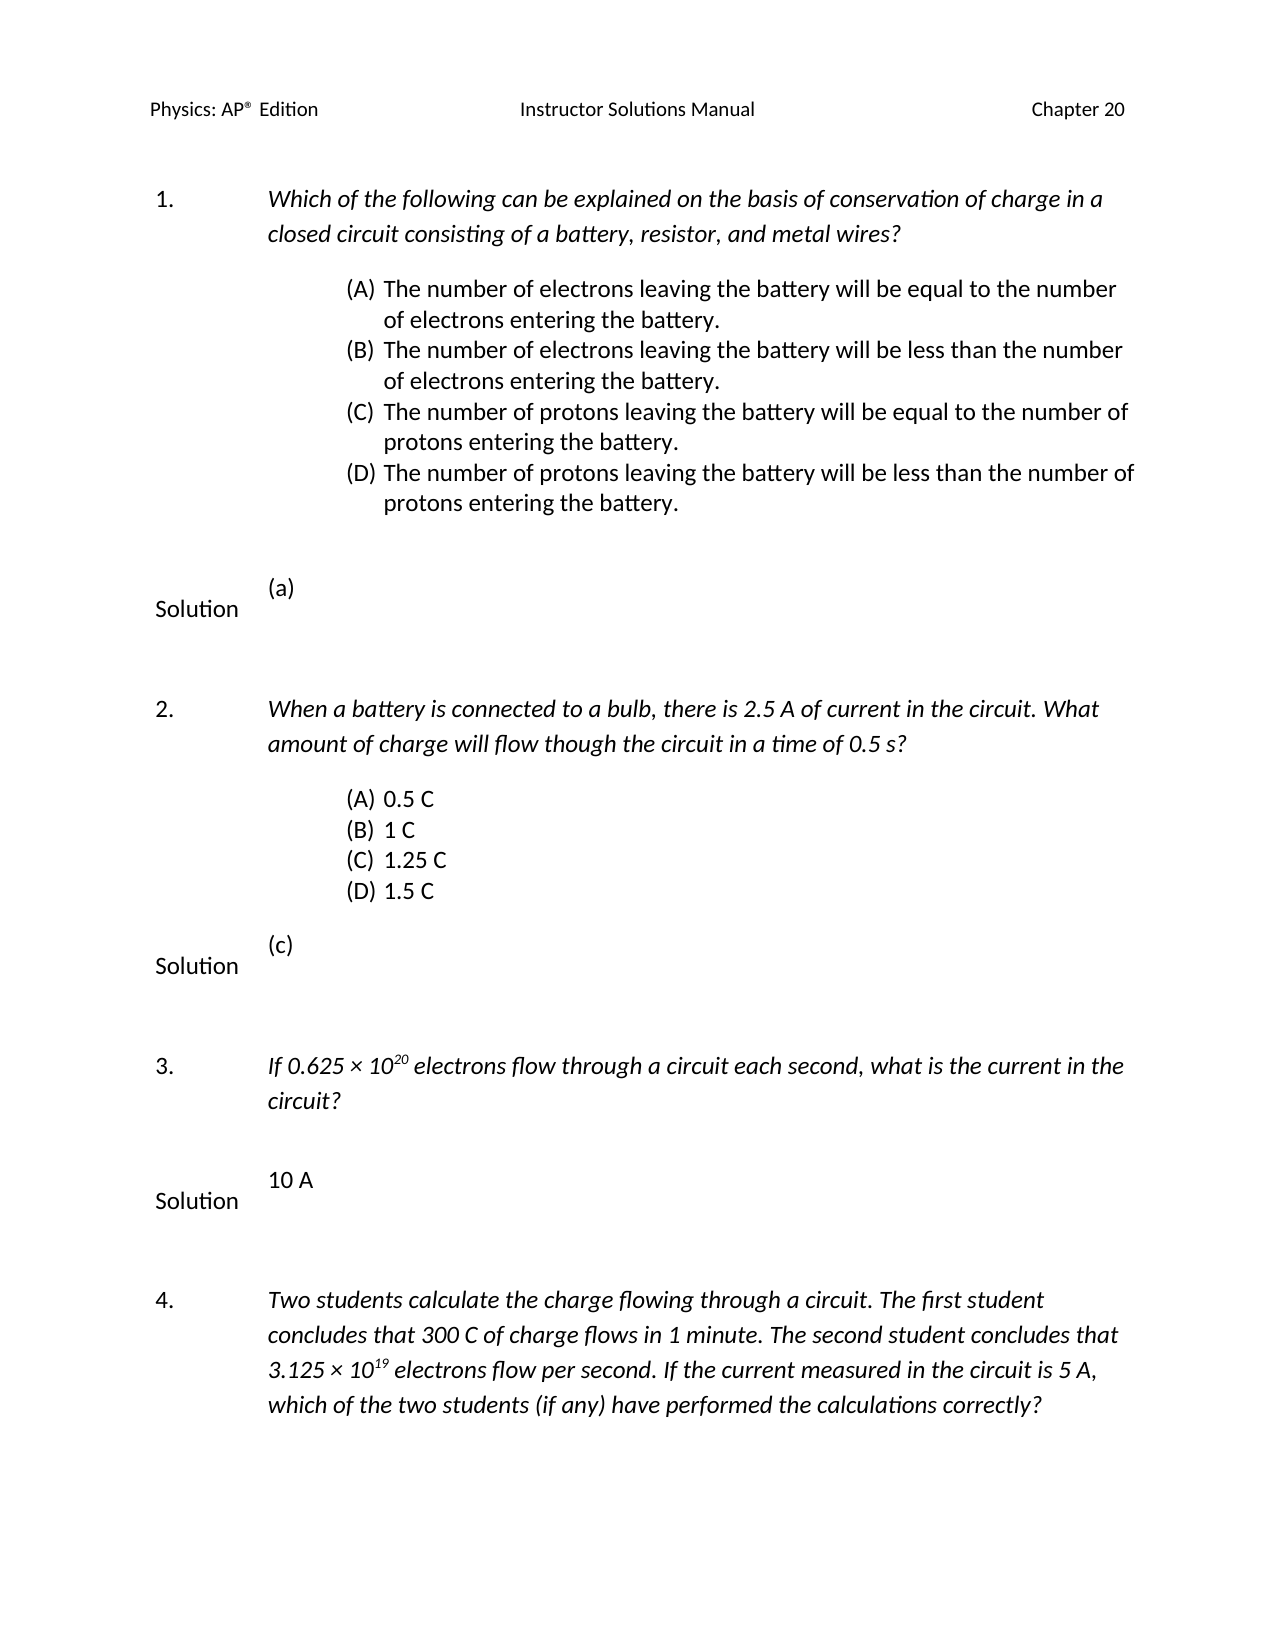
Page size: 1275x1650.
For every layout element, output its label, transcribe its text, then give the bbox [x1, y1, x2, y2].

table_cell Solution [143, 918, 256, 1017]
table_cell Two students calculate the charge flowing through a circuit. The first student concludes that 300 C of charge flows in 1 minute. The second student concludes that 3.125 × 1019 electrons flow per second. If the current measured in the circuit is 5 A, which of the two students (if any) have performed the calculations correctly? [256, 1252, 1149, 1456]
table_cell When a battery is connected to a bulb, there is 2.5 A of current in the circuit. What amount of charge will flow though the circuit in a time of 0.5 s? 0.5 C 1 C 1.25 C 1.5 C [256, 660, 1149, 918]
table_cell (a) [256, 560, 1149, 660]
table_cell 3. [143, 1018, 256, 1152]
table_cell Solution [143, 1152, 256, 1252]
table_cell 10 A [256, 1152, 1149, 1252]
table_cell If 0.625 × 1020 electrons flow through a circuit each second, what is the current in the circuit? [256, 1018, 1149, 1152]
table_cell Solution [143, 560, 256, 660]
table_cell 2. [143, 660, 256, 918]
table_cell 4. [143, 1252, 256, 1456]
table_cell (c) [256, 918, 1149, 1017]
table_header Which of the following can be explained on the basis of conservation of charge in a closed circuit consisting of a battery, resistor, and metal wires? The number of electrons leaving the battery will be equal to the number of electrons entering the battery. The number of electrons leaving the battery will be less than the number of electrons entering the battery. The number of protons leaving the battery will be equal to the number of protons entering the battery. The number of protons leaving the battery will be less than the number of protons entering the battery. [256, 150, 1149, 560]
table_header 1. [143, 150, 256, 560]
